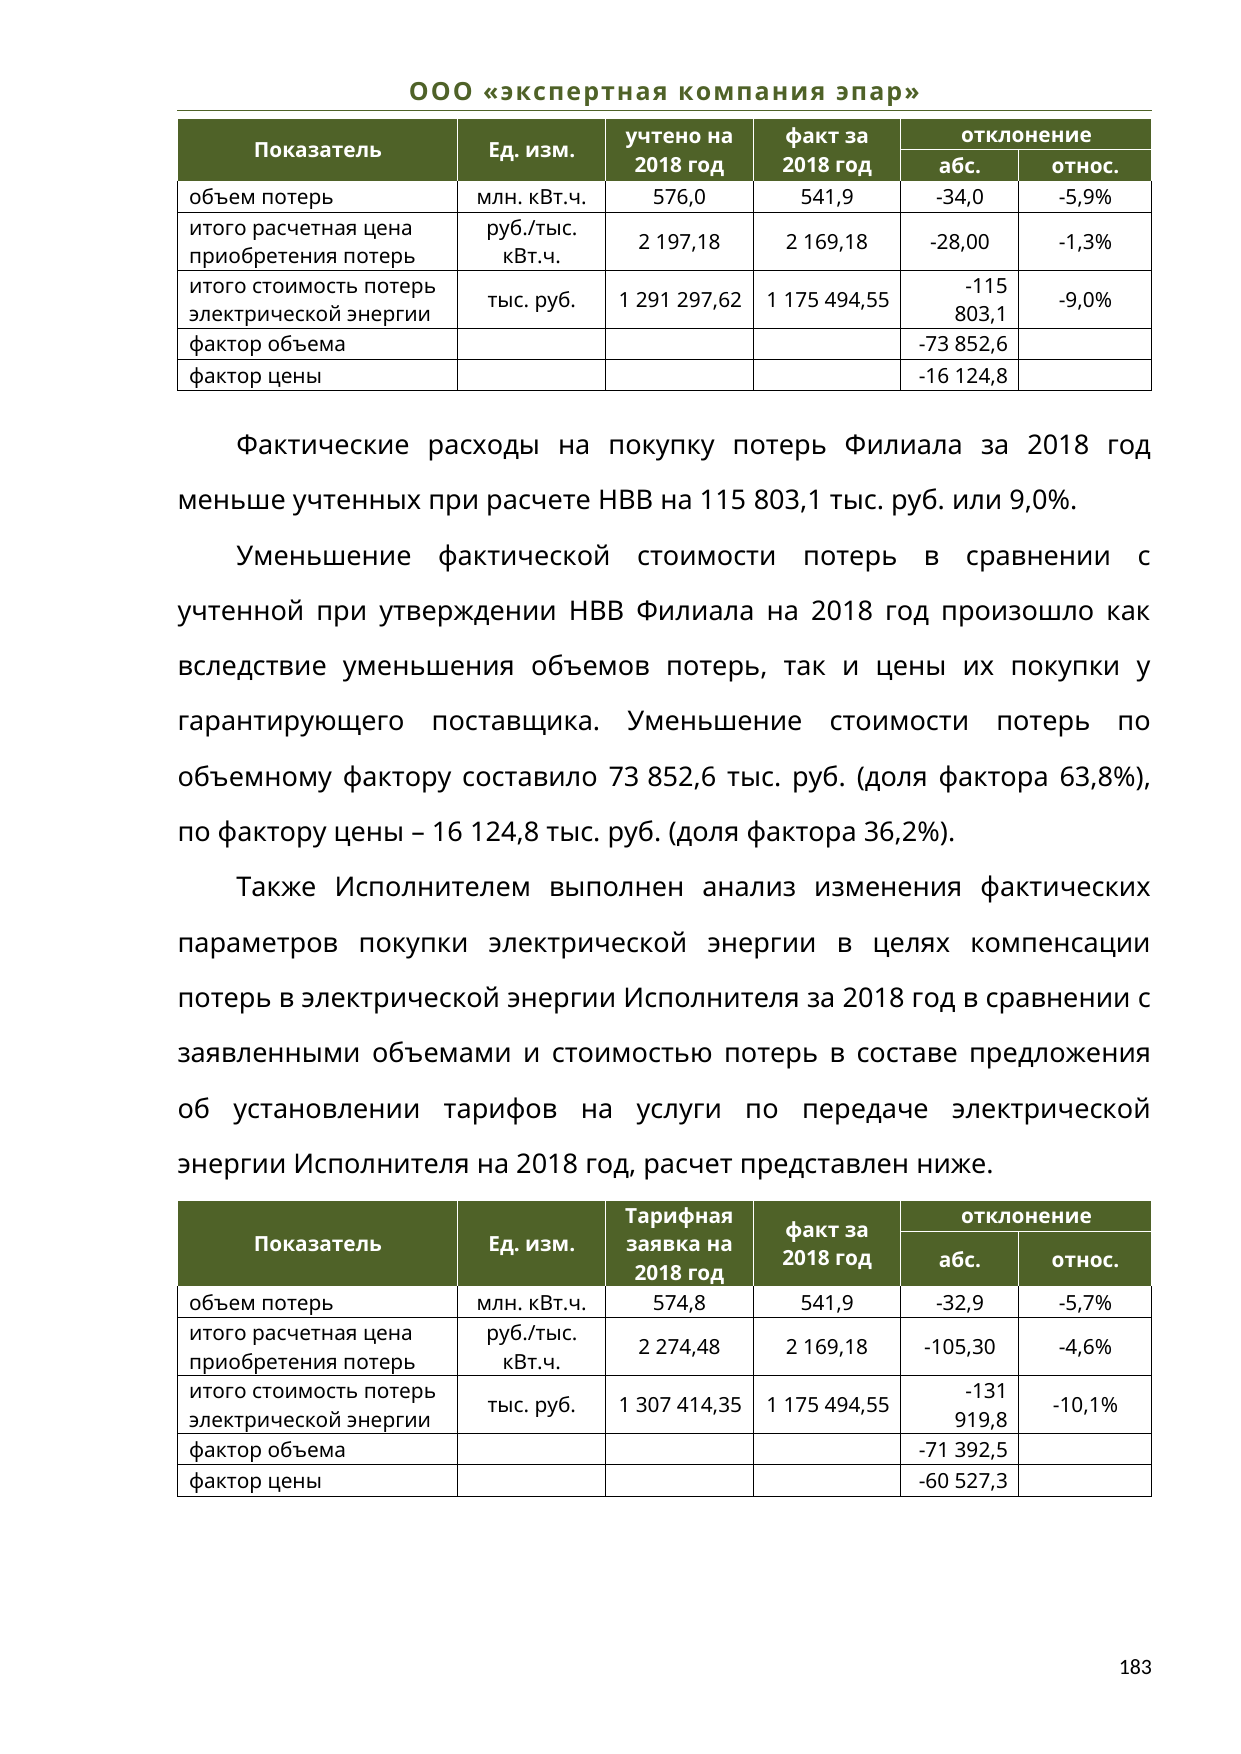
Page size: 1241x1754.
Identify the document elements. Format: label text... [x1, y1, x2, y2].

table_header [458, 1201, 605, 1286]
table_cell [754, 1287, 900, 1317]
text Фактические расходы на покупку потерь Филиала за 2018 год меньше учтенных при расчете НВВ на 115 803,1 тыс. руб. или 9,0%. [177, 425, 1152, 517]
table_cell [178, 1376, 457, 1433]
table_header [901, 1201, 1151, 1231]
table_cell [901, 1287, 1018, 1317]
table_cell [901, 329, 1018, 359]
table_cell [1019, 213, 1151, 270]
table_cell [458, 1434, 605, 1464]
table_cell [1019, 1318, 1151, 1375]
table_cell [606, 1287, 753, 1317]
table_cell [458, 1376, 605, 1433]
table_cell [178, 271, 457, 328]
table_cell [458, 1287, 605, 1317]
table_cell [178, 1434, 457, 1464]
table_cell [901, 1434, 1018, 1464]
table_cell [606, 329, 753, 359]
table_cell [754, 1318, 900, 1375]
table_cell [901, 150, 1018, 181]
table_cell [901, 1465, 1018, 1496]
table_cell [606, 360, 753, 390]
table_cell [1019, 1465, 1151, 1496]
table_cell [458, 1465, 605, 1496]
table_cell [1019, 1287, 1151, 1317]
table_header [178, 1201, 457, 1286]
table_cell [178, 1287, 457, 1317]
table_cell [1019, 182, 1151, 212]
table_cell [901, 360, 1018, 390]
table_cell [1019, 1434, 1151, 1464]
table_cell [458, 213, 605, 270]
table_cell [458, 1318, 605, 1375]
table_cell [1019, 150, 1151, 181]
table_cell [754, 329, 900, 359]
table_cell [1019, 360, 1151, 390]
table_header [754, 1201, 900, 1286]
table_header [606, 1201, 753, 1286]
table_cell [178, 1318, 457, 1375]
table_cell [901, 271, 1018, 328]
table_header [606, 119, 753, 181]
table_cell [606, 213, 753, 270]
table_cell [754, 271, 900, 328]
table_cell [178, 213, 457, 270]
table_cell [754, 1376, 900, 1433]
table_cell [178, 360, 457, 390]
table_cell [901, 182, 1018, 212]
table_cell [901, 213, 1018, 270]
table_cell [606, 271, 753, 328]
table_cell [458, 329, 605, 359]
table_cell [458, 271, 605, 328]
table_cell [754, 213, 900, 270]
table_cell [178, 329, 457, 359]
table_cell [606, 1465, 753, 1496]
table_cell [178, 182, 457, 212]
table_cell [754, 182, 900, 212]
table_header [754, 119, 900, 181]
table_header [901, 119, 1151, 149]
text Уменьшение фактической стоимости потерь в сравнении с учтенной при утверждении НВВ Филиала на 2018 год произошло как вследствие уменьшения объемов потерь, так и цены их покупки у гарантирующего поставщика. Уменьшение стоимости потерь по объемному фактору составило 73 852,6 тыс. руб. (доля фактора 63,8%), по фактору цены – 16 124,8 тыс. руб. (доля фактора 36,2%). [177, 536, 1152, 849]
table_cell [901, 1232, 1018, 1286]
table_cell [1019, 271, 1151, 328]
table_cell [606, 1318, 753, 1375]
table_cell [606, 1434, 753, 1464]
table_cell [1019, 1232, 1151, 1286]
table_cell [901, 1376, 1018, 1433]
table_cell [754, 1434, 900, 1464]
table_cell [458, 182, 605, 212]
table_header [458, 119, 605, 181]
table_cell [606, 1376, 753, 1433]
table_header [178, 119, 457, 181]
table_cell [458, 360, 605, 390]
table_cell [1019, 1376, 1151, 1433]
text Также Исполнителем выполнен анализ изменения фактических параметров покупки электрической энергии в целях компенсации потерь в электрической энергии Исполнителя за 2018 год в сравнении с заявленными объемами и стоимостью потерь в составе предложения об установлении тарифов на услуги по передаче электрической энергии Исполнителя на 2018 год, расчет представлен ниже. [177, 868, 1152, 1181]
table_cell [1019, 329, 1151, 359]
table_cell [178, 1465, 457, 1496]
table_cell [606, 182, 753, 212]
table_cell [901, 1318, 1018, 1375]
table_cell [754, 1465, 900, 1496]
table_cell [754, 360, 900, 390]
